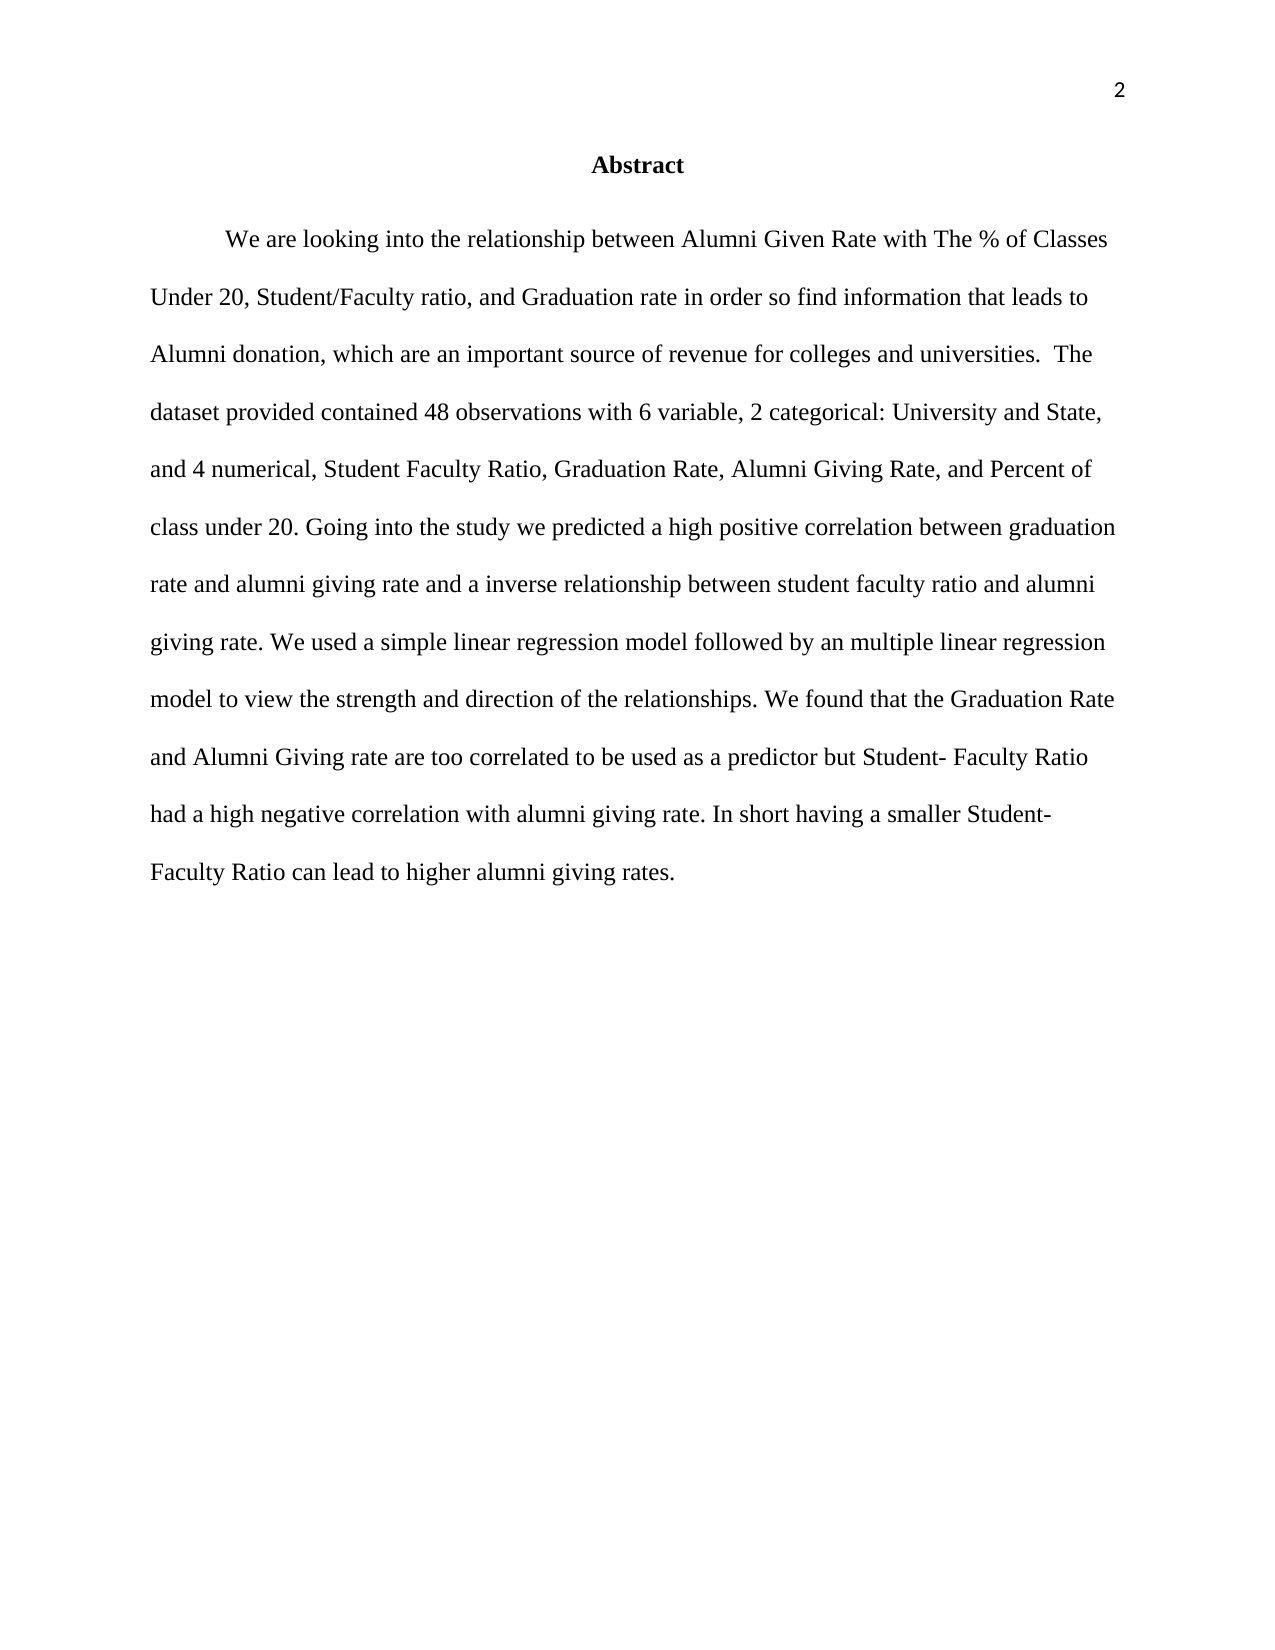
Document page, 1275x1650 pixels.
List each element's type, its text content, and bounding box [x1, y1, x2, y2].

text We are looking into the relationship between Alumni Given Rate with The % of Classes Under 20, Student/Faculty ratio, and Graduation rate in order so find information that leads to Alumni donation, which are an important source of revenue for colleges and universities. The dataset provided contained 48 observations with 6 variable, 2 categorical: University and State, and 4 numerical, Student Faculty Ratio, Graduation Rate, Alumni Giving Rate, and Percent of class under 20. Going into the study we predicted a high positive correlation between graduation rate and alumni giving rate and a inverse relationship between student faculty ratio and alumni giving rate. We used a simple linear regression model followed by an multiple linear regression model to view the strength and direction of the relationships. We found that the Graduation Rate and Alumni Giving rate are too correlated to be used as a predictor but Student- Faculty Ratio had a high negative correlation with alumni giving rate. In short having a smaller Student-Faculty Ratio can lead to higher alumni giving rates. [150, 224, 1125, 885]
text Abstract [150, 150, 1125, 179]
